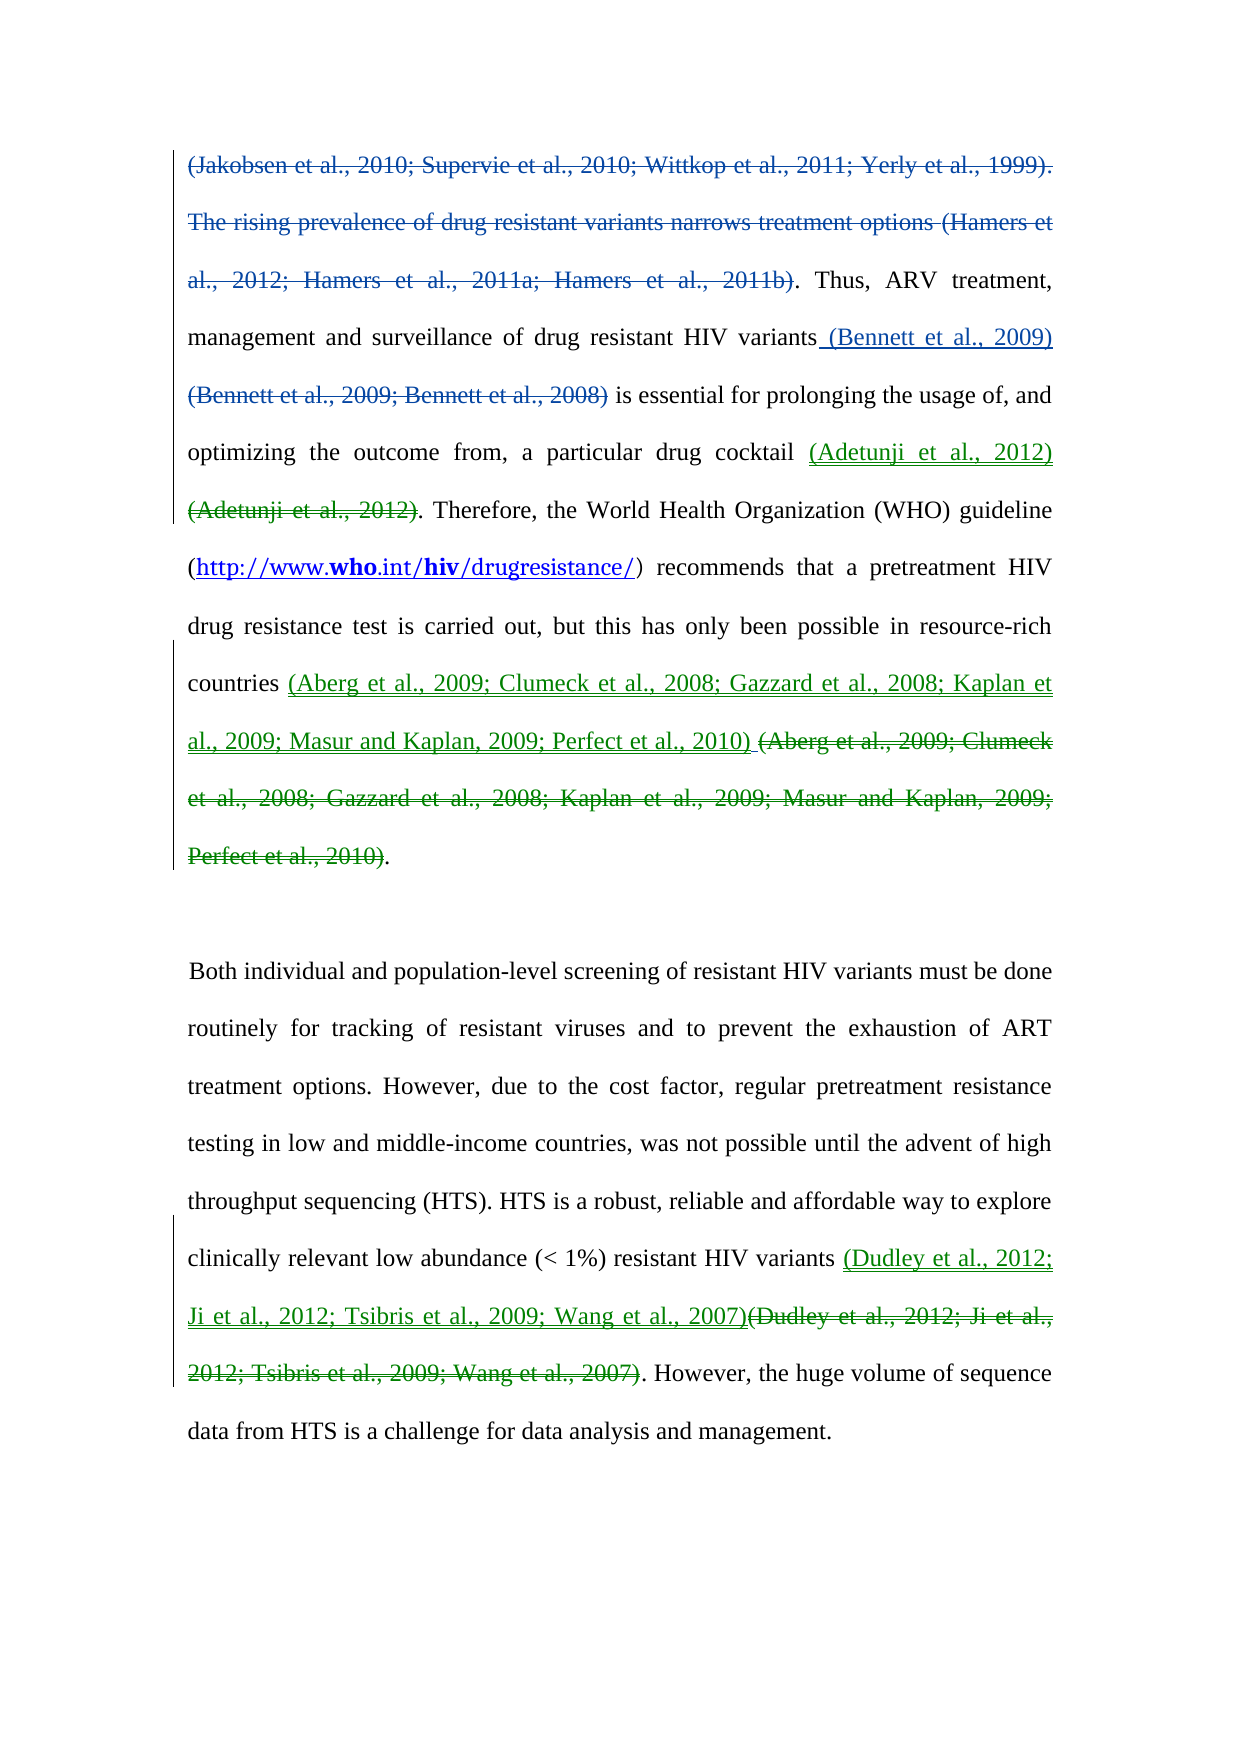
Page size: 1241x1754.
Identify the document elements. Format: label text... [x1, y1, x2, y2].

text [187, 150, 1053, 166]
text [187, 167, 1053, 223]
text Both individual and population-level screening of resistant HIV variants must be done routinely for tracking of resistant viruses and to prevent the exhaustion of ART treatment options. However, due to the cost factor, regular pretreatment resistance testing in low and middle-income countries, was not possible until the advent of high throughput sequencing (HTS). HTS is a robust, reliable and affordable way to explore clinically relevant low abundance (< 1%) resistant HIV variants . However, the huge volume of sequence data from HTS is a challenge for data analysis and management. [187, 956, 1053, 1444]
